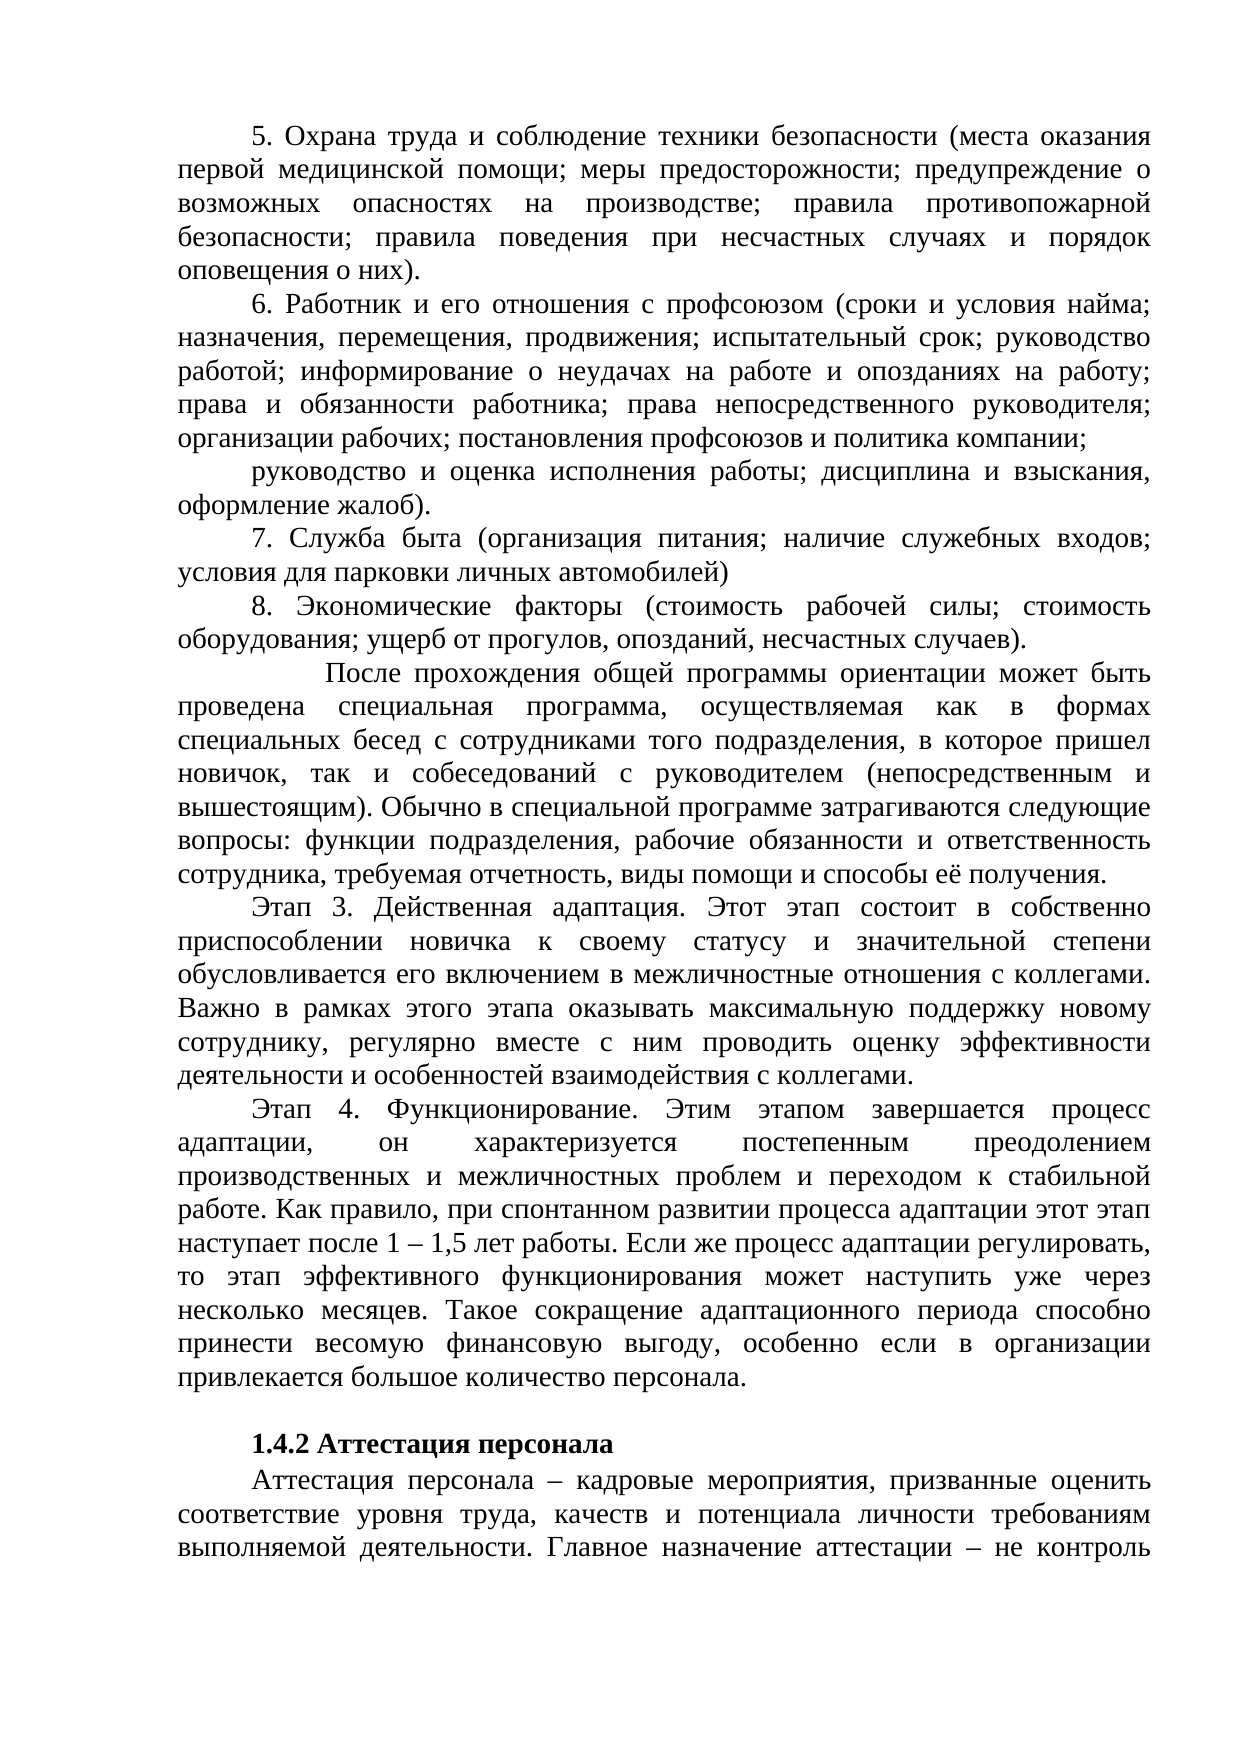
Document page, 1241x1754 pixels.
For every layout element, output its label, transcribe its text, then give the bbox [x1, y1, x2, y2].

list 1.4.2 Аттестация персонала [177, 1426, 1152, 1460]
text 8. Экономические факторы (стоимость рабочей силы; стоимость оборудования; ущерб от прогулов, опозданий, несчастных случаев). [177, 588, 1152, 655]
text После прохождения общей программы ориентации может быть проведена специальная программа, осуществляемая как в формах специальных бесед с сотрудниками того подразделения, в которое пришел новичок, так и собеседований с руководителем (непосредственным и вышестоящим). Обычно в специальной программе затрагиваются следующие вопросы: функции подразделения, рабочие обязанности и ответственность сотрудника, требуемая отчетность, виды помощи и способы её получения. [177, 655, 1152, 889]
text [177, 1462, 1152, 1563]
text Этап 4. Функционирование. Этим этапом завершается процесс адаптации, он характеризуется постепенным преодолением производственных и межличностных проблем и переходом к стабильной работе. Как правило, при спонтанном развитии процесса адаптации этот этап наступает после 1 – 1,5 лет работы. Если же процесс адаптации регулировать, то этап эффективного функционирования может наступить уже через несколько месяцев. Такое сокращение адаптационного периода способно принести весомую финансовую выгоду, особенно если в организации привлекается большое количество персонала. [177, 1091, 1152, 1393]
text 7. Служба быта (организация питания; наличие служебных входов; условия для парковки личных автомобилей) [177, 521, 1152, 588]
text руководство и оценка исполнения работы; дисциплина и взыскания, оформление жалоб). [177, 453, 1152, 521]
text 6. Работник и его отношения с профсоюзом (сроки и условия найма; назначения, перемещения, продвижения; испытательный срок; руководство работой; информирование о неудачах на работе и опозданиях на работу; права и обязанности работника; права непосредственного руководителя; организации рабочих; постановления профсоюзов и политика компании; [177, 286, 1152, 453]
text 5. Охрана труда и соблюдение техники безопасности (места оказания первой медицинской помощи; меры предосторожности; предупреждение о возможных опасностях на производстве; правила противопожарной безопасности; правила поведения при несчастных случаях и порядок оповещения о них). [177, 118, 1152, 286]
text Этап 3. Действенная адаптация. Этот этап состоит в собственно приспособлении новичка к своему статусу и значительной степени обусловливается его включением в межличностные отношения с коллегами. Важно в рамках этого этапа оказывать максимальную поддержку новому сотруднику, регулярно вместе с ним проводить оценку эффективности деятельности и особенностей взаимодействия с коллегами. [177, 889, 1152, 1091]
